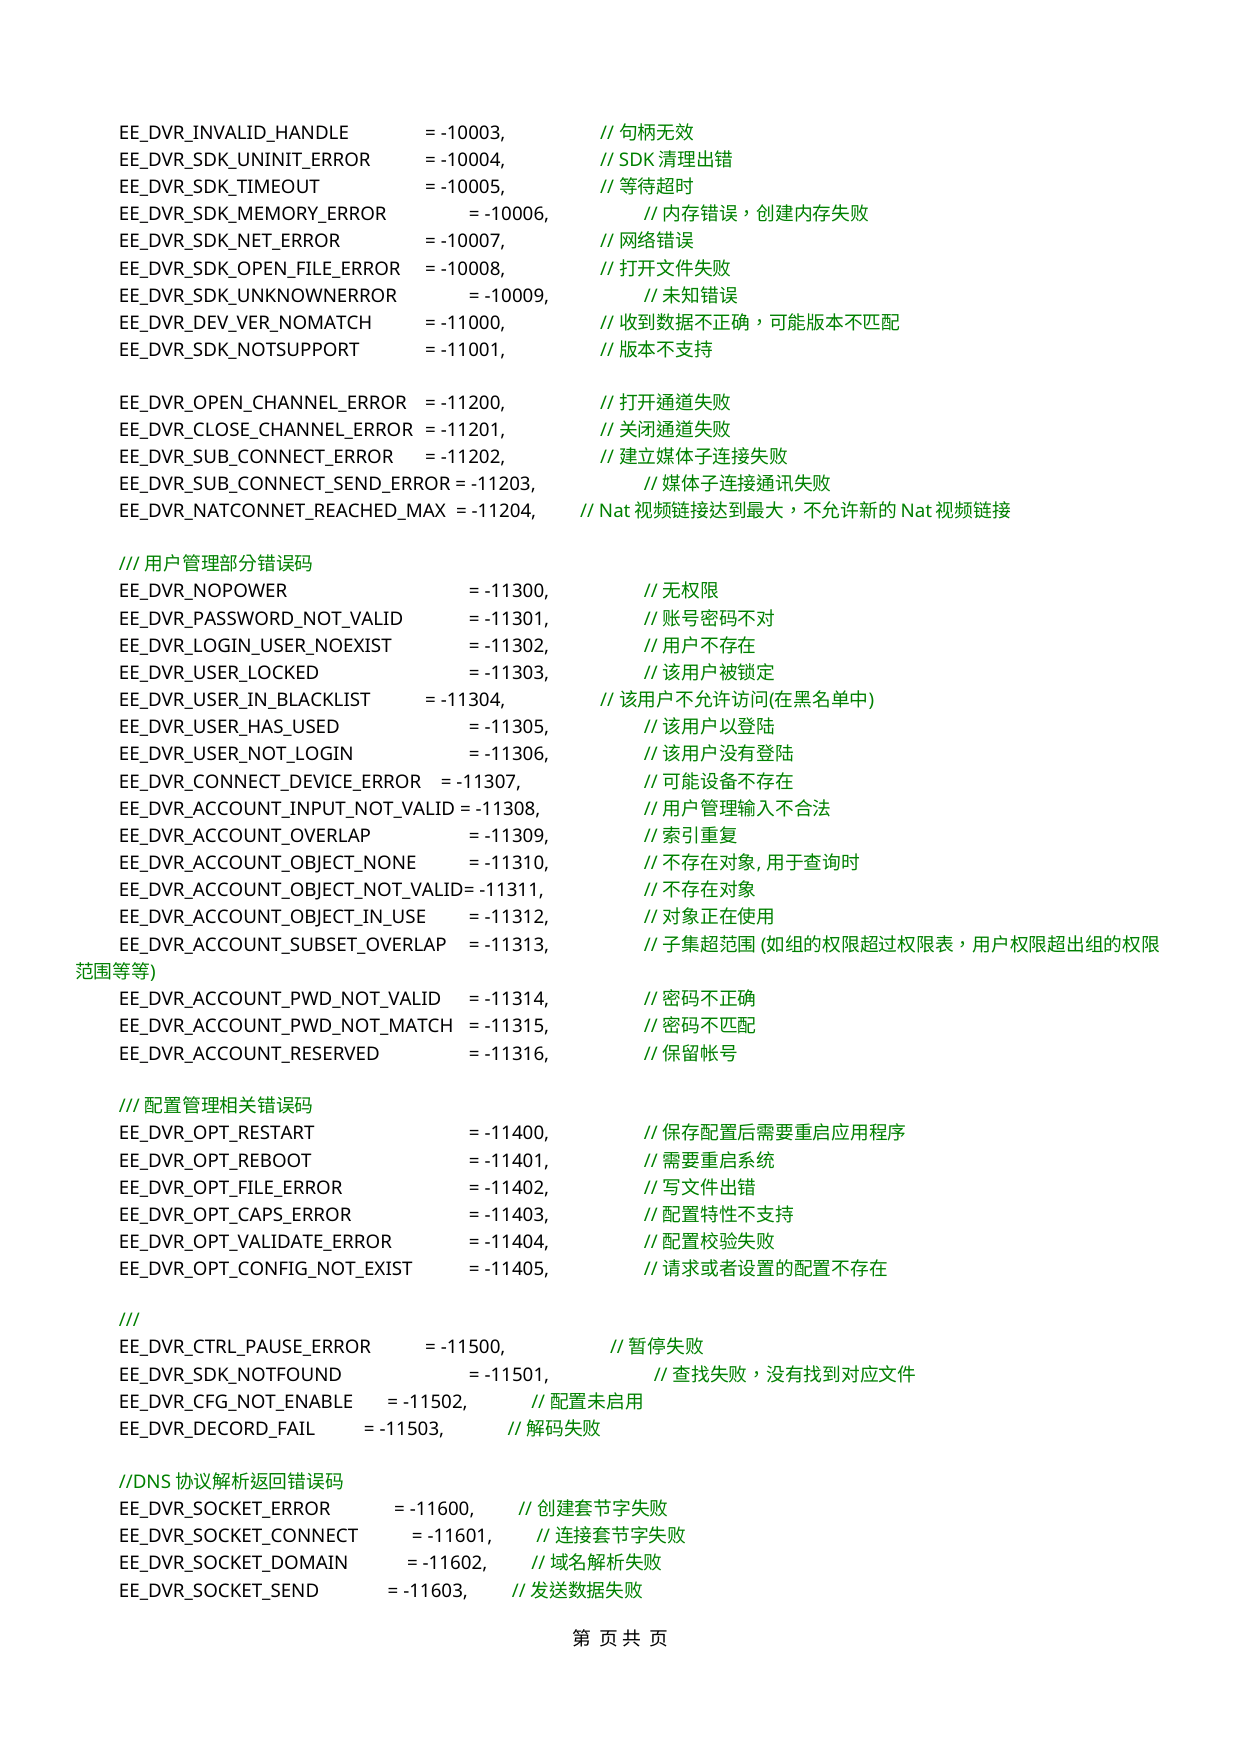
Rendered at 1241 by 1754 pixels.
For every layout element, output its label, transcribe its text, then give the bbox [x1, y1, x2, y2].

text //DNS协议解析返回错误码 [75, 1466, 1165, 1494]
text EE_DVR_SOCKET_SEND = -11603, // 发送数据失败 [75, 1575, 1165, 1602]
text EE_DVR_PASSWORD_NOT_VALID = -11301, // 账号密码不对 [75, 603, 1165, 630]
text EE_DVR_USER_HAS_USED = -11305, // 该用户以登陆 [75, 712, 1165, 739]
text EE_DVR_ACCOUNT_OVERLAP = -11309, // 索引重复 [75, 821, 1165, 848]
text EE_DVR_SUB_CONNECT_ERROR = -11202, // 建立媒体子连接失败 [75, 442, 1165, 469]
text EE_DVR_SDK_MEMORY_ERROR = -10006, // 内存错误，创建内存失败 [75, 199, 1165, 226]
text EE_DVR_ACCOUNT_PWD_NOT_MATCH = -11315, // 密码不匹配 [75, 1011, 1165, 1038]
text EE_DVR_USER_IN_BLACKLIST = -11304, // 该用户不允许访问(在黑名单中) [75, 685, 1165, 712]
text EE_DVR_DEV_VER_NOMATCH = -11000, // 收到数据不正确，可能版本不匹配 [75, 308, 1165, 335]
text EE_DVR_SOCKET_ERROR = -11600, // 创建套节字失败 [75, 1494, 1165, 1521]
text EE_DVR_SDK_TIMEOUT = -10005, // 等待超时 [75, 172, 1165, 199]
text EE_DVR_NOPOWER = -11300, // 无权限 [75, 576, 1165, 603]
text EE_DVR_OPT_CAPS_ERROR = -11403, // 配置特性不支持 [75, 1199, 1165, 1227]
text EE_DVR_SDK_UNKNOWNERROR = -10009, // 未知错误 [75, 281, 1165, 308]
text EE_DVR_SOCKET_CONNECT = -11601, // 连接套节字失败 [75, 1521, 1165, 1548]
text EE_DVR_SDK_UNINIT_ERROR = -10004, // SDK清理出错 [75, 144, 1165, 172]
text EE_DVR_ACCOUNT_RESERVED = -11316, // 保留帐号 [75, 1038, 1165, 1065]
text EE_DVR_OPT_CONFIG_NOT_EXIST = -11405, // 请求或者设置的配置不存在 [75, 1254, 1165, 1281]
text EE_DVR_OPT_RESTART = -11400, // 保存配置后需要重启应用程序 [75, 1118, 1165, 1145]
text EE_DVR_SDK_NET_ERROR = -10007, // 网络错误 [75, 226, 1165, 253]
text EE_DVR_OPT_REBOOT = -11401, // 需要重启系统 [75, 1145, 1165, 1172]
text EE_DVR_SDK_NOTFOUND = -11501, // 查找失败，没有找到对应文件 [75, 1359, 1165, 1387]
text EE_DVR_DECORD_FAIL = -11503, // 解码失败 [75, 1414, 1165, 1441]
text EE_DVR_ACCOUNT_OBJECT_NOT_VALID= -11311, // 不存在对象 [75, 875, 1165, 902]
text EE_DVR_USER_LOCKED = -11303, // 该用户被锁定 [75, 657, 1165, 685]
text EE_DVR_OPT_VALIDATE_ERROR = -11404, // 配置校验失败 [75, 1227, 1165, 1254]
text EE_DVR_CONNECT_DEVICE_ERROR = -11307, // 可能设备不存在 [75, 766, 1165, 793]
text EE_DVR_LOGIN_USER_NOEXIST = -11302, // 用户不存在 [75, 630, 1165, 657]
text EE_DVR_SDK_NOTSUPPORT = -11001, // 版本不支持 [75, 335, 1165, 362]
text EE_DVR_OPT_FILE_ERROR = -11402, // 写文件出错 [75, 1172, 1165, 1199]
text /// 用户管理部分错误码 [75, 549, 1165, 576]
text EE_DVR_CFG_NOT_ENABLE = -11502, // 配置未启用 [75, 1387, 1165, 1414]
text EE_DVR_SOCKET_DOMAIN = -11602, // 域名解析失败 [75, 1548, 1165, 1575]
text EE_DVR_ACCOUNT_INPUT_NOT_VALID = -11308, // 用户管理输入不合法 [75, 793, 1165, 821]
text EE_DVR_USER_NOT_LOGIN = -11306, // 该用户没有登陆 [75, 739, 1165, 766]
text /// [75, 1307, 1165, 1332]
text /// 配置管理相关错误码 [75, 1091, 1165, 1118]
text EE_DVR_OPEN_CHANNEL_ERROR = -11200, // 打开通道失败 [75, 387, 1165, 414]
text EE_DVR_CLOSE_CHANNEL_ERROR = -11201, // 关闭通道失败 [75, 414, 1165, 442]
text EE_DVR_ACCOUNT_OBJECT_NONE = -11310, // 不存在对象, 用于查询时 [75, 848, 1165, 875]
text EE_DVR_ACCOUNT_PWD_NOT_VALID = -11314, // 密码不正确 [75, 984, 1165, 1011]
text EE_DVR_SUB_CONNECT_SEND_ERROR = -11203, // 媒体子连接通讯失败 [75, 469, 1165, 496]
text EE_DVR_SDK_OPEN_FILE_ERROR = -10008, // 打开文件失败 [75, 253, 1165, 281]
text EE_DVR_NATCONNET_REACHED_MAX = -11204, // Nat视频链接达到最大，不允许新的Nat视频链接 [75, 496, 1165, 523]
text EE_DVR_INVALID_HANDLE = -10003, // 句柄无效 [75, 117, 1165, 144]
text EE_DVR_ACCOUNT_SUBSET_OVERLAP = -11313, // 子集超范围 (如组的权限超过权限表，用户权限超出组的权限范围等等) [75, 929, 1165, 984]
text EE_DVR_ACCOUNT_OBJECT_IN_USE = -11312, // 对象正在使用 [75, 902, 1165, 929]
text EE_DVR_CTRL_PAUSE_ERROR = -11500, // 暂停失败 [75, 1332, 1165, 1359]
